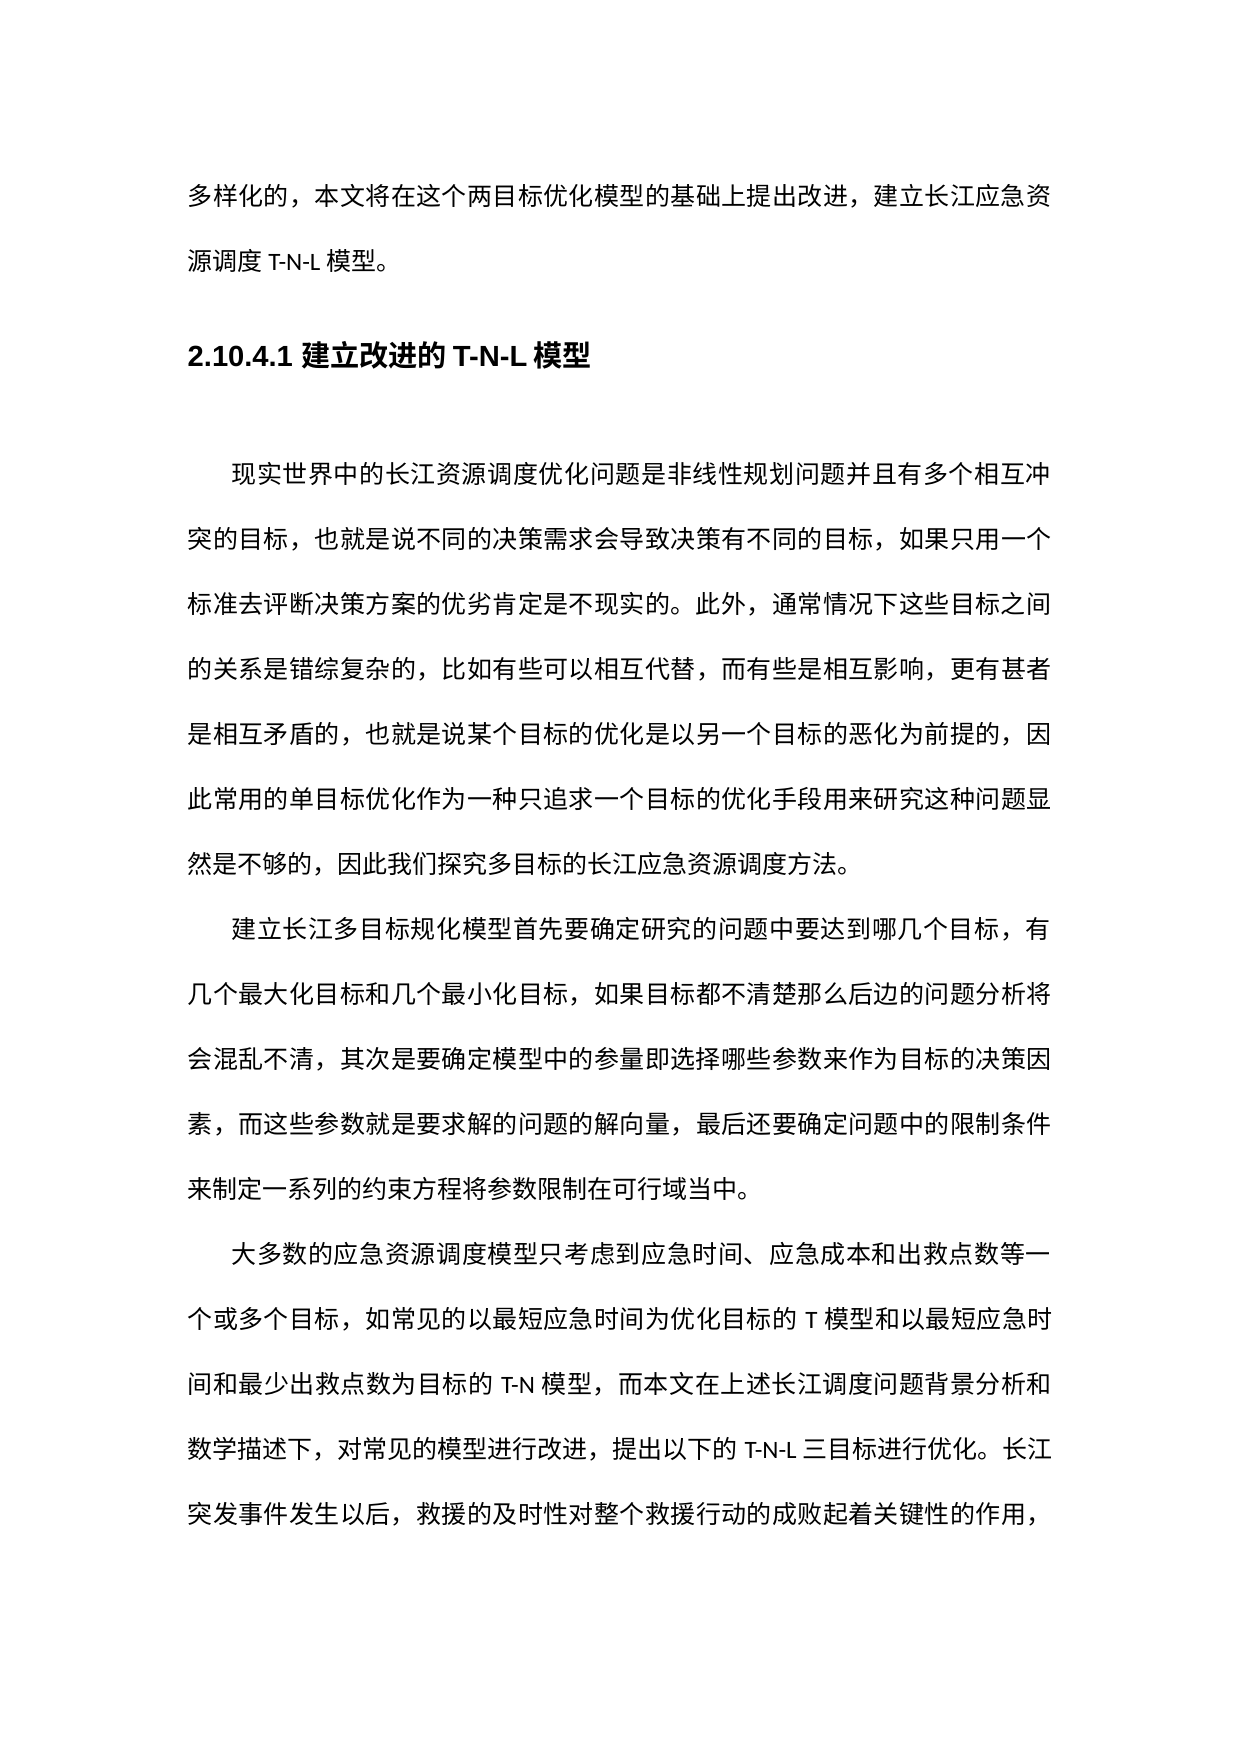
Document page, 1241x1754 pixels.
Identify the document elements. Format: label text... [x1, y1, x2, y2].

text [187, 162, 1053, 292]
text 建立长江多目标规化模型首先要确定研究的问题中要达到哪几个目标，有几个最大化目标和几个最小化目标，如果目标都不清楚那么后边的问题分析将会混乱不清，其次是要确定模型中的参量即选择哪些参数来作为目标的决策因素，而这些参数就是要求解的问题的解向量，最后还要确定问题中的限制条件来制定一系列的约束方程将参数限制在可行域当中。 [187, 895, 1053, 1220]
text 现实世界中的长江资源调度优化问题是非线性规划问题并且有多个相互冲突的目标，也就是说不同的决策需求会导致决策有不同的目标，如果只用一个标准去评断决策方案的优劣肯定是不现实的。此外，通常情况下这些目标之间的关系是错综复杂的，比如有些可以相互代替，而有些是相互影响，更有甚者是相互矛盾的，也就是说某个目标的优化是以另一个目标的恶化为前提的，因此常用的单目标优化作为一种只追求一个目标的优化手段用来研究这种问题显然是不够的，因此我们探究多目标的长江应急资源调度方法。 [187, 440, 1053, 895]
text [187, 1220, 1053, 1545]
subtitle 2.10.4.1 建立改进的T-N-L模型 [187, 321, 1053, 386]
